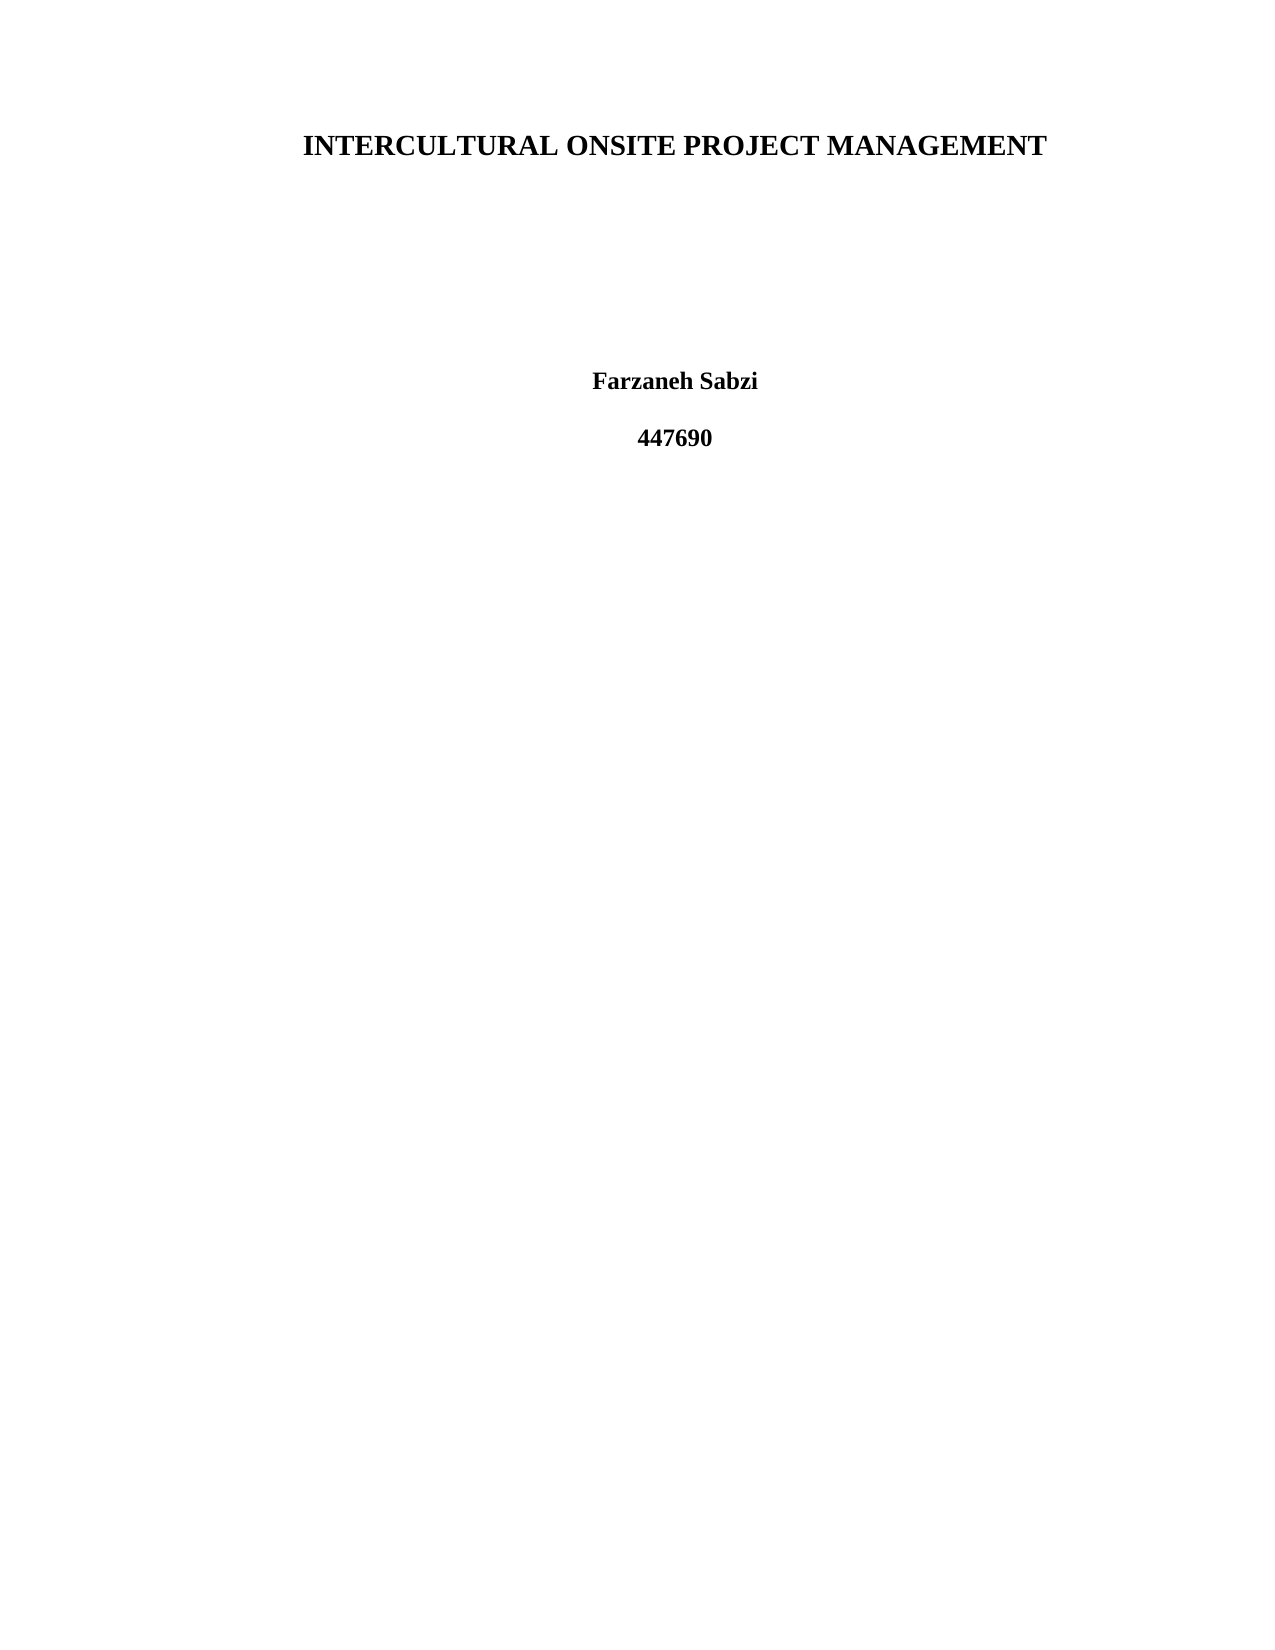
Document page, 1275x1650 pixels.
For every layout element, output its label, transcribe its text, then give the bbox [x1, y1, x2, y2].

subtitle INTERCULTURAL ONSITE PROJECT MANAGEMENT [225, 128, 1125, 162]
text 447690 [225, 423, 1125, 452]
text Farzaneh Sabzi [225, 366, 1125, 395]
